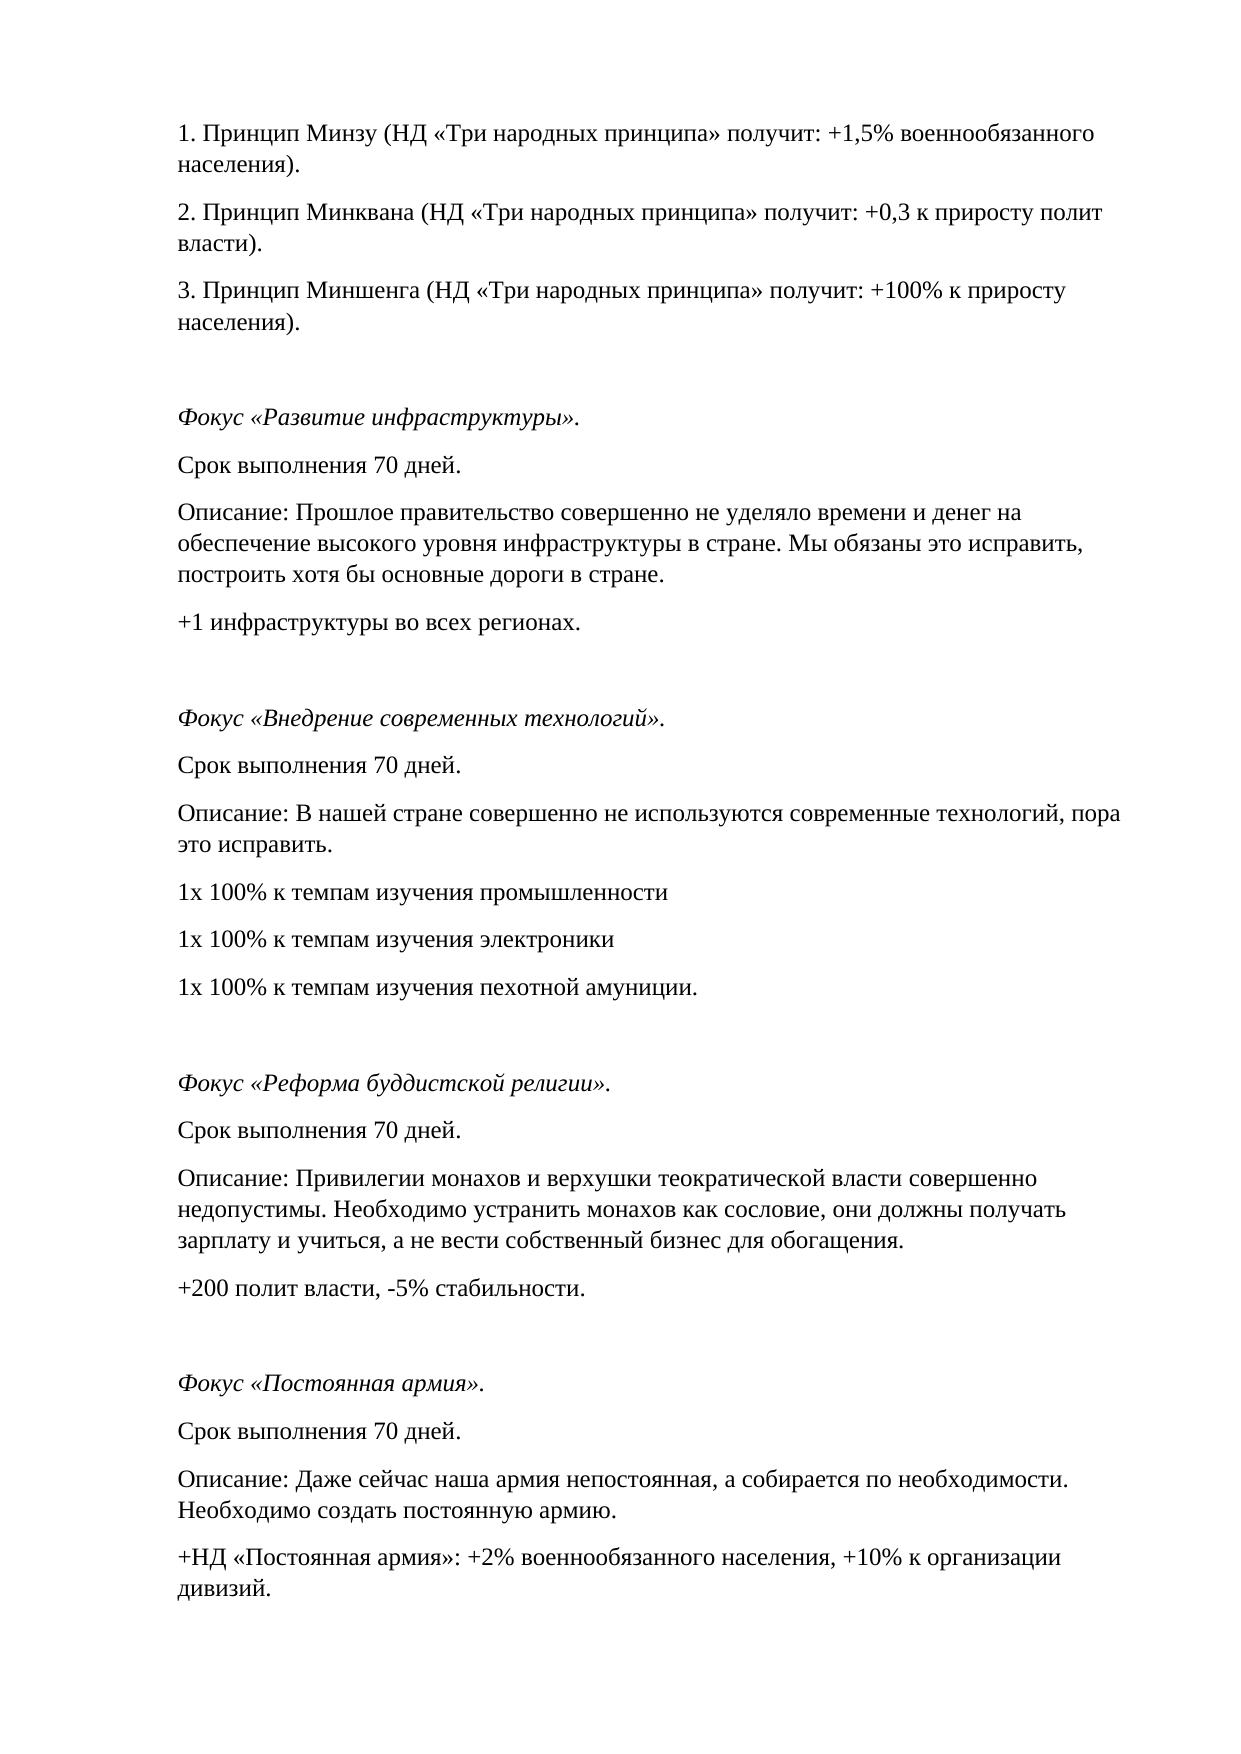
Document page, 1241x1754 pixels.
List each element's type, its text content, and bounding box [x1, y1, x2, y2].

text 1х 100% к темпам изучения пехотной амуниции. [177, 972, 1152, 1001]
text Срок выполнения 70 дней. [177, 750, 1152, 779]
text Фокус «Реформа буддистской религии». [177, 1068, 1152, 1096]
text Фокус «Развитие инфраструктуры». [177, 402, 1152, 431]
text +1 инфраструктуры во всех регионах. [177, 607, 1152, 636]
text 1х 100% к темпам изучения электроники [177, 924, 1152, 953]
text Срок выполнения 70 дней. [177, 450, 1152, 478]
text +НД «Постоянная армия»: +2% военнообязанного населения, +10% к организации дивизий. [177, 1542, 1152, 1602]
text Описание: В нашей стране совершенно не используются современные технологий, пора это исправить. [177, 798, 1152, 858]
text 1х 100% к темпам изучения промышленности [177, 877, 1152, 906]
text Описание: Привилегии монахов и верхушки теократической власти совершенно недопустимы. Необходимо устранить монахов как сословие, они должны получать зарплату и учиться, а не вести собственный бизнес для обогащения. [177, 1163, 1152, 1254]
text +200 полит власти, -5% стабильности. [177, 1273, 1152, 1302]
text Фокус «Внедрение современных технологий». [177, 703, 1152, 731]
text 2. Принцип Минквана (НД «Три народных принципа» получит: +0,3 к приросту полит власти). [177, 197, 1152, 257]
text Срок выполнения 70 дней. [177, 1115, 1152, 1144]
text Фокус «Постоянная армия». [177, 1368, 1152, 1397]
text Описание: Даже сейчас наша армия непостоянная, а собирается по необходимости. Необходимо создать постоянную армию. [177, 1464, 1152, 1523]
text 1. Принцип Минзу (НД «Три народных принципа» получит: +1,5% военнообязанного населения). [177, 118, 1152, 178]
text Описание: Прошлое правительство совершенно не уделяло времени и денег на обеспечение высокого уровня инфраструктуры в стране. Мы обязаны это исправить, построить хотя бы основные дороги в стране. [177, 497, 1152, 588]
text 3. Принцип Миншенга (НД «Три народных принципа» получит: +100% к приросту населения). [177, 276, 1152, 335]
text Срок выполнения 70 дней. [177, 1416, 1152, 1445]
